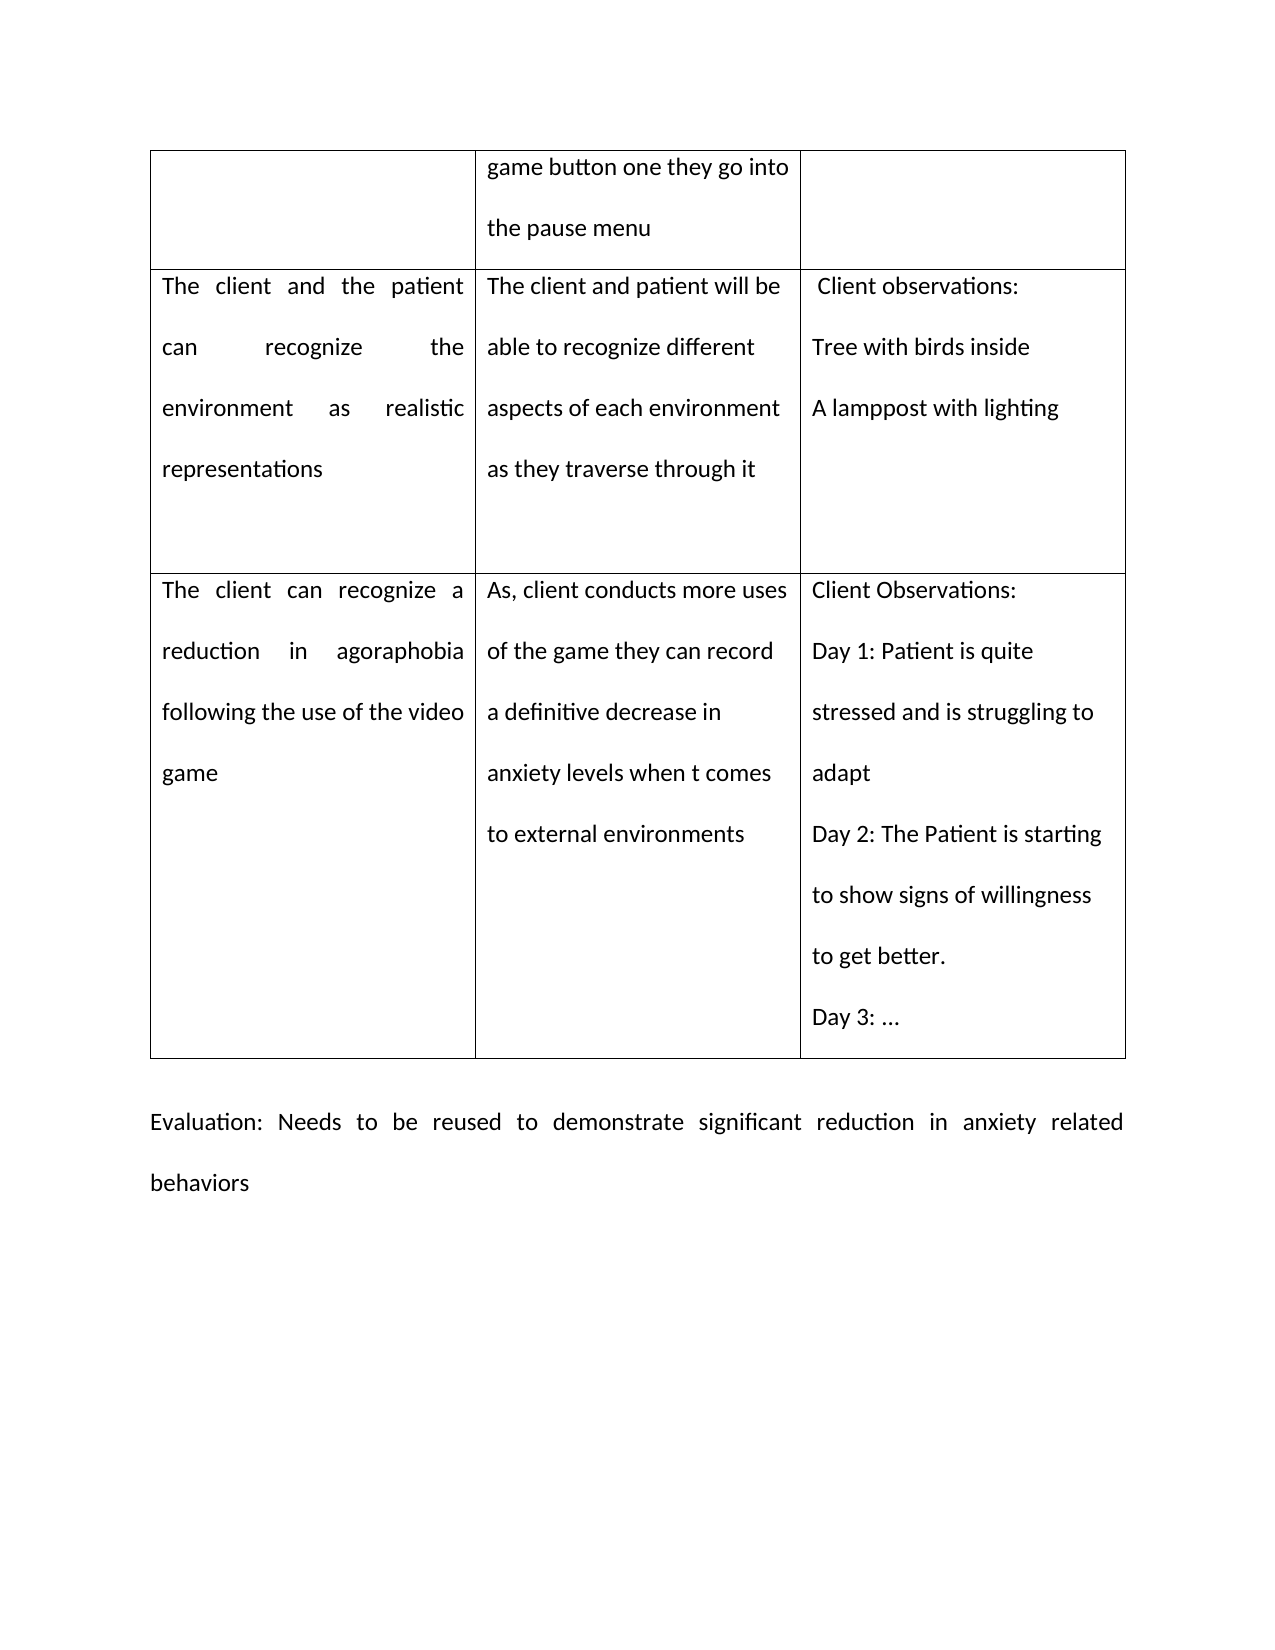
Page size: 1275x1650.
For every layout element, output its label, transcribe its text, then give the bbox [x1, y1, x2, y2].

table_cell As, client conducts more uses of the game they can record a definitive decrease in anxiety levels when t comes to external environments [476, 574, 800, 1058]
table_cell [151, 151, 475, 269]
table_cell The client and patient will be able to recognize different aspects of each environment as they traverse through it [476, 270, 800, 573]
table_cell Client Observations: Day 1: Patient is quite stressed and is struggling to adapt Day 2: The Patient is starting to show signs of willingness to get better. Day 3: ... [801, 574, 1125, 1058]
table_cell The client can recognize a reduction in agoraphobia following the use of the video game [151, 574, 475, 1058]
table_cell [801, 151, 1125, 269]
text Evaluation: Needs to be reused to demonstrate significant reduction in anxiety related behaviors [150, 1106, 1125, 1198]
table_cell The client and the patient can recognize the environment as realistic representations [151, 270, 475, 573]
table_cell Client observations: Tree with birds inside A lamppost with lighting [801, 270, 1125, 573]
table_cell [476, 151, 800, 269]
